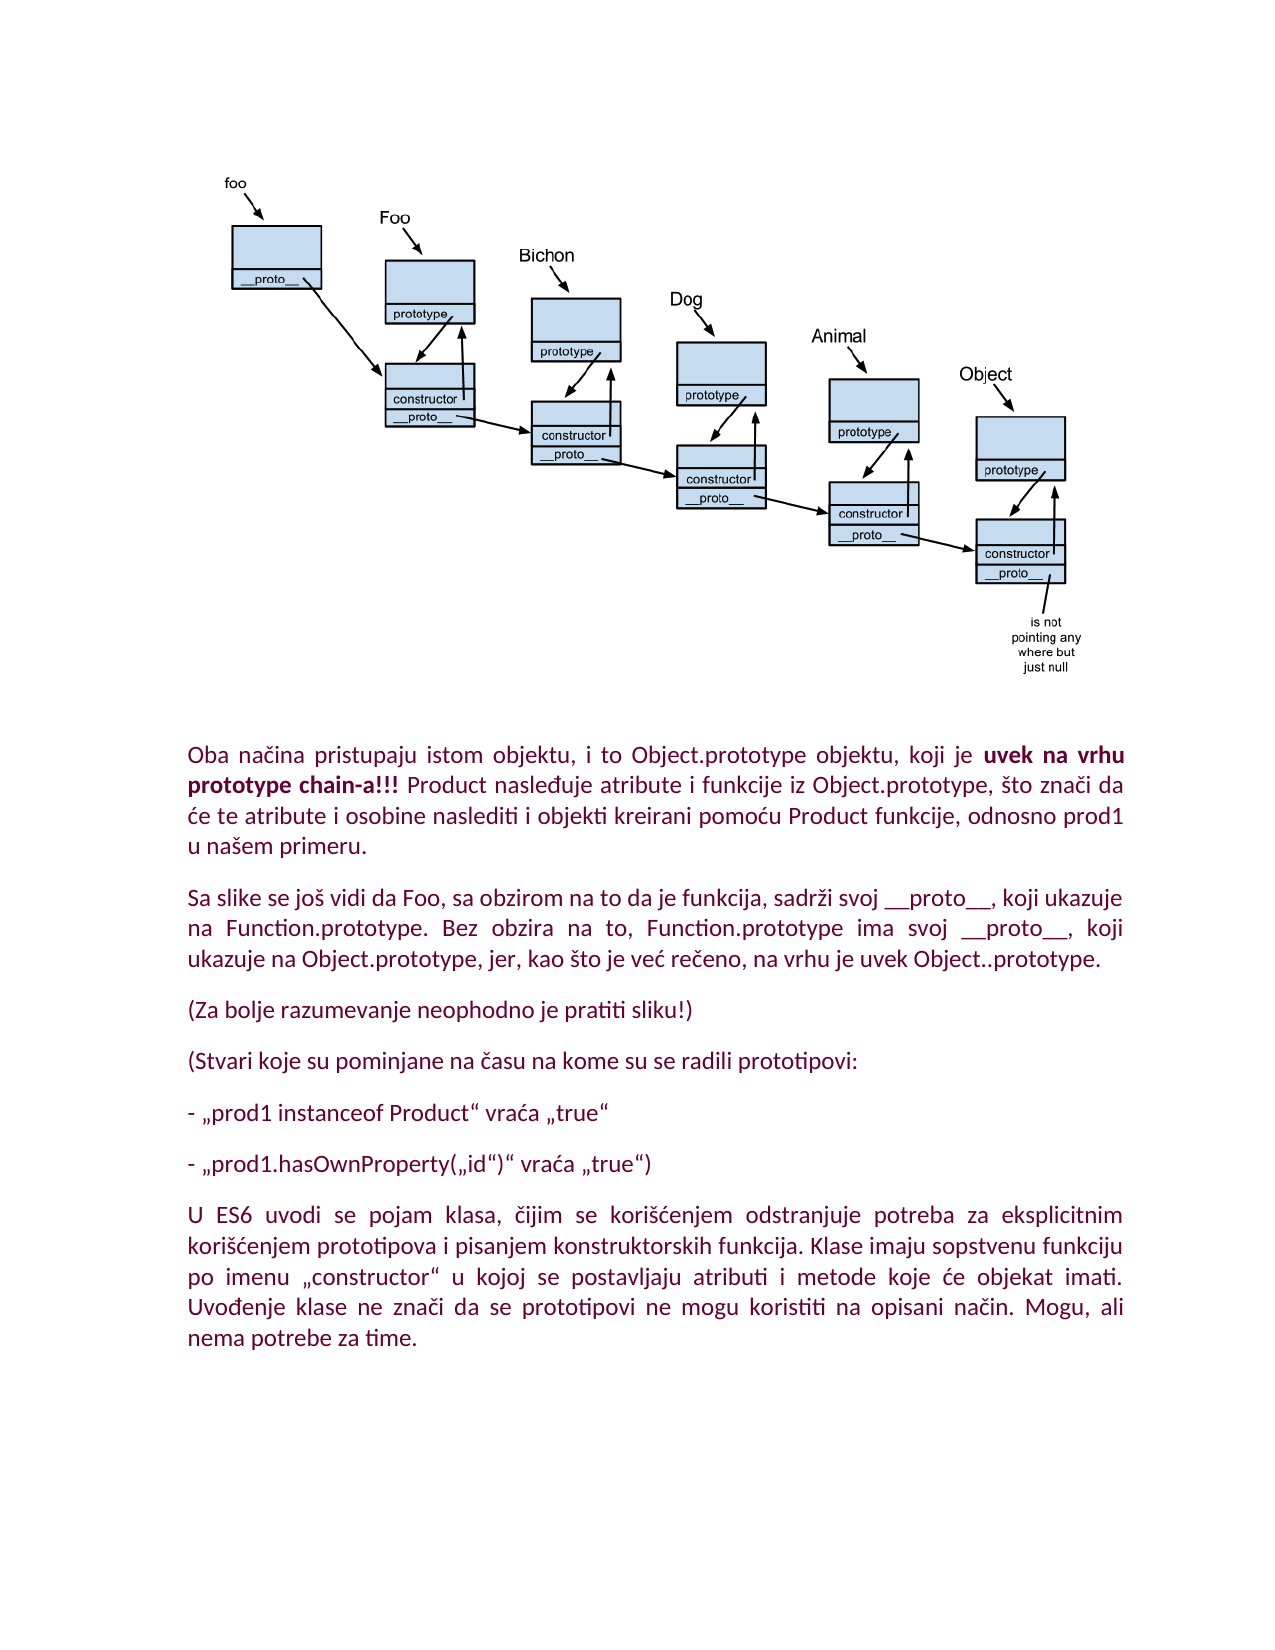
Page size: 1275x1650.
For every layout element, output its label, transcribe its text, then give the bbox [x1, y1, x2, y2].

text (Za bolje razumevanje neophodno je pratiti sliku!) [187, 994, 1125, 1025]
text Oba načina pristupaju istom objektu, i to Object.prototype objektu, koji je uvek na vrhu prototype chain-a!!! Product nasleđuje atribute i funkcije iz Object.prototype, što znači da će te atribute i osobine naslediti i objekti kreirani pomoću Product funkcije, odnosno prod1 u našem primeru. [187, 739, 1125, 861]
text - „prod1.hasOwnProperty(„id“)“ vraća „true“) [187, 1148, 1125, 1179]
text (Stvari koje su pominjane na času na kome su se radili prototipovi: [187, 1046, 1125, 1076]
picture [187, 150, 1118, 718]
text - „prod1 instanceof Product“ vraća „true“ [187, 1097, 1125, 1127]
text U ES6 uvodi se pojam klasa, čijim se korišćenjem odstranjuje potreba za eksplicitnim korišćenjem prototipova i pisanjem konstruktorskih funkcija. Klase imaju sopstvenu funkciju po imenu „constructor“ u kojoj se postavljaju atributi i metode koje će objekat imati. Uvođenje klase ne znači da se prototipovi ne mogu koristiti na opisani način. Mogu, ali nema potrebe za time. [187, 1199, 1125, 1352]
text Sa slike se još vidi da Foo, sa obzirom na to da je funkcija, sadrži svoj __proto__, koji ukazuje na Function.prototype. Bez obzira na to, Function.prototype ima svoj __proto__, koji ukazuje na Object.prototype, jer, kao što je već rečeno, na vrhu je uvek Object..prototype. [187, 882, 1125, 973]
